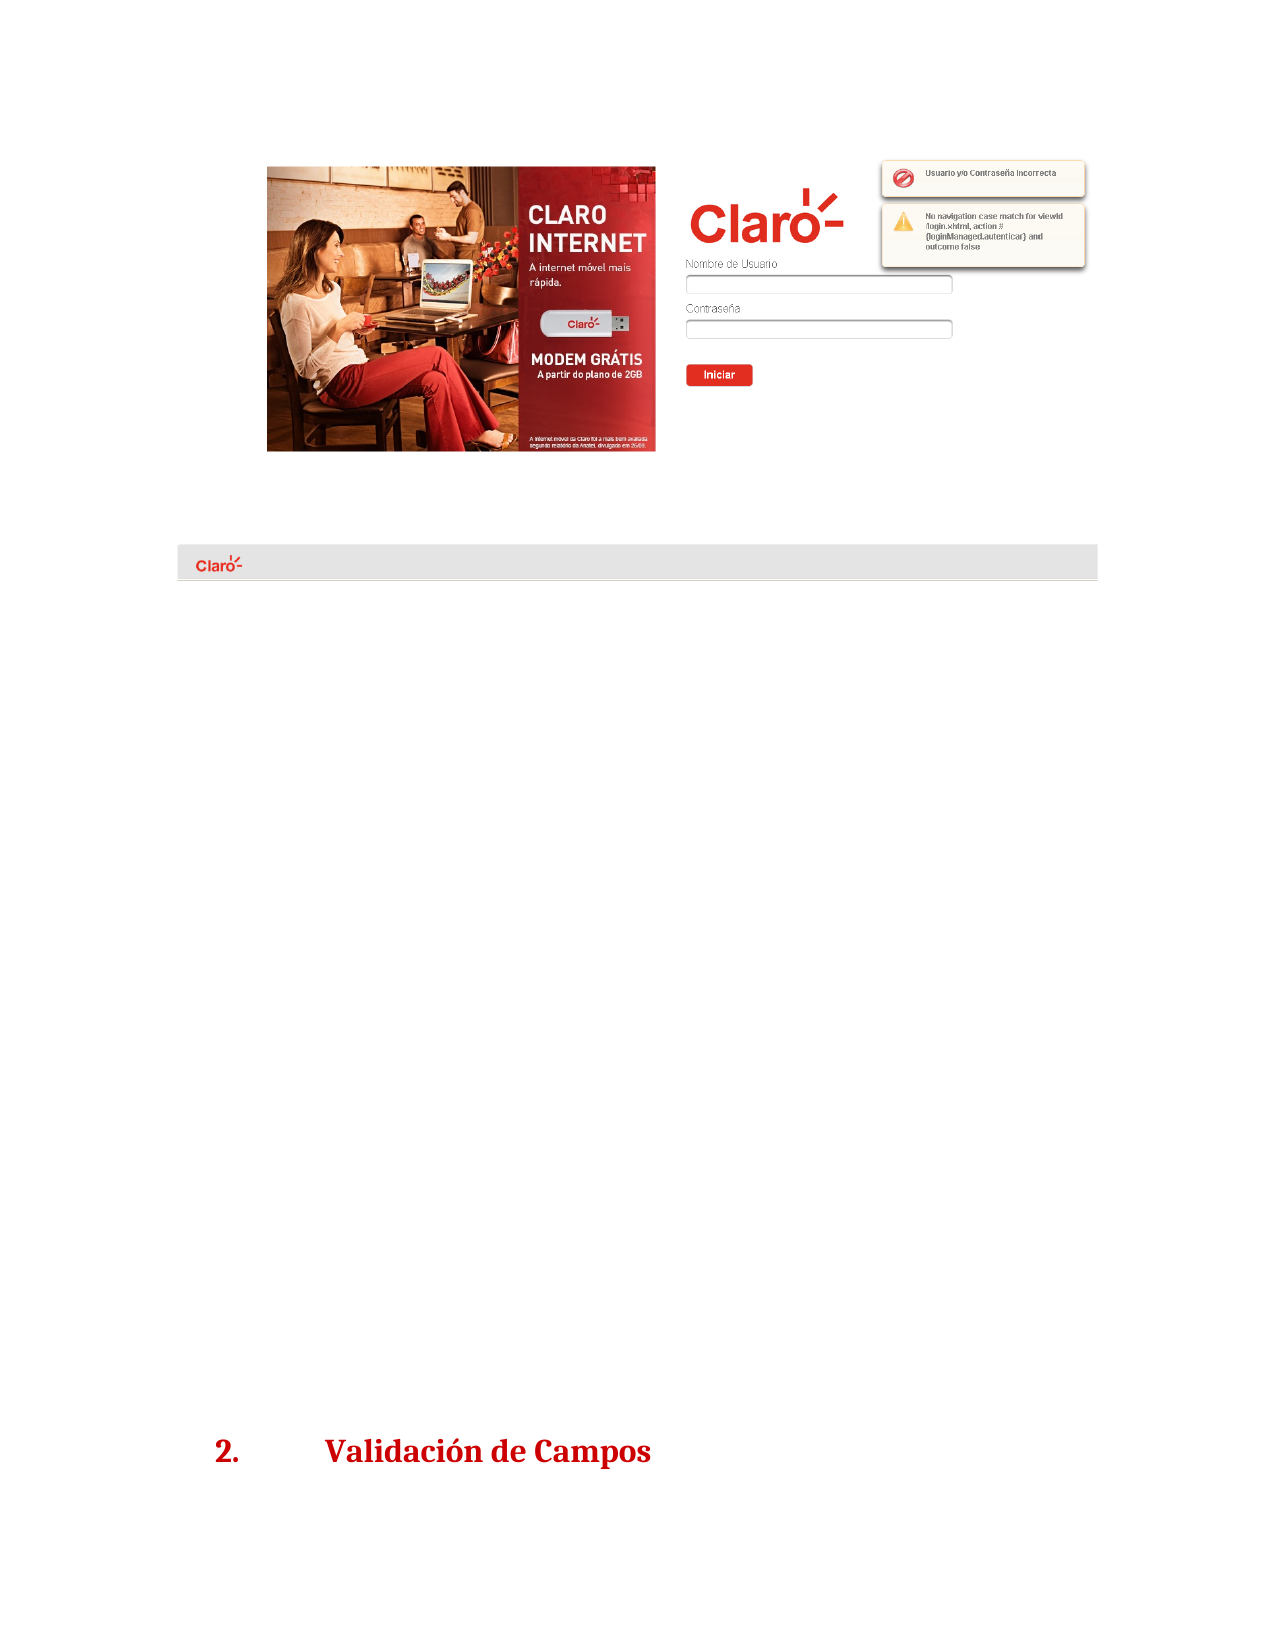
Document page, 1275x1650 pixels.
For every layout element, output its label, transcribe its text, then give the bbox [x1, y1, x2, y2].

picture [177, 147, 1098, 581]
subtitle Validación de Campos [215, 1432, 1098, 1471]
